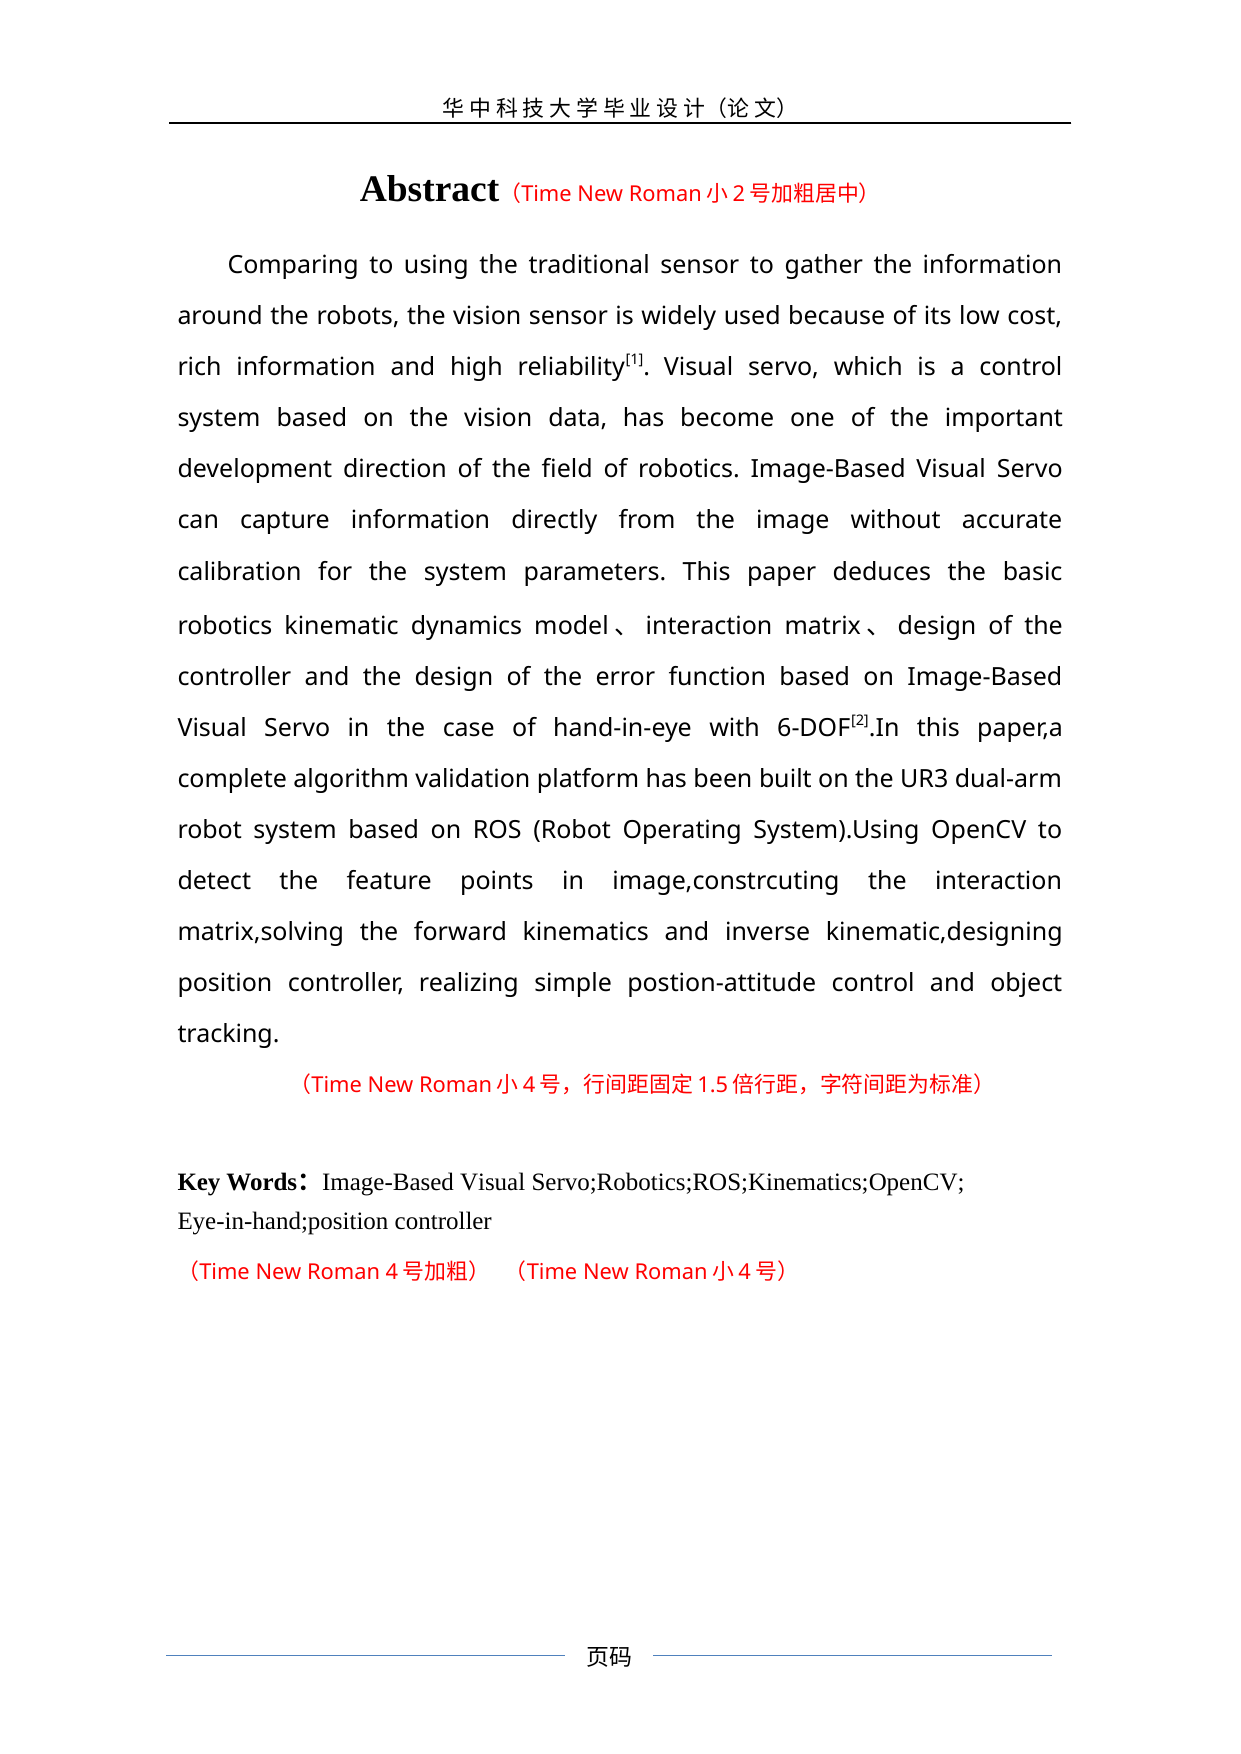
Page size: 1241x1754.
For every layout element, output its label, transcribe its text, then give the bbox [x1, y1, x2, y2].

text Abstract（Time New Roman小2号加粗居中） [177, 166, 1063, 209]
text Eye-in-hand;position controller [177, 1206, 1063, 1235]
text （Time New Roman小4号，行间距固定1.5倍行距，字符间距为标准） [177, 1067, 1063, 1099]
text Key Words：Image-Based Visual Servo;Robotics;ROS;Kinematics;OpenCV; [177, 1161, 1063, 1197]
text （Time New Roman 4号加粗） （Time New Roman小4号） [177, 1242, 1063, 1286]
text Comparing to using the traditional sensor to gather the information around the robots, the vision sensor is widely used because of its low cost, rich information and high reliability[1]. Visual servo, which is a control system based on the vision data, has become one of the important development direction of the field of robotics. Image-Based Visual Servo can capture information directly from the image without accurate calibration for the system parameters. This paper deduces the basic robotics kinematic dynamics model、interaction matrix、design of the controller and the design of the error function based on Image-Based Visual Servo in the case of hand-in-eye with 6-DOF[2].In this paper,a complete algorithm validation platform has been built on the UR3 dual-arm robot system based on ROS (Robot Operating System).Using OpenCV to detect the feature points in image,constrcuting the interaction matrix,solving the forward kinematics and inverse kinematic,designing position controller, realizing simple postion-attitude control and object tracking. [177, 247, 1063, 1050]
